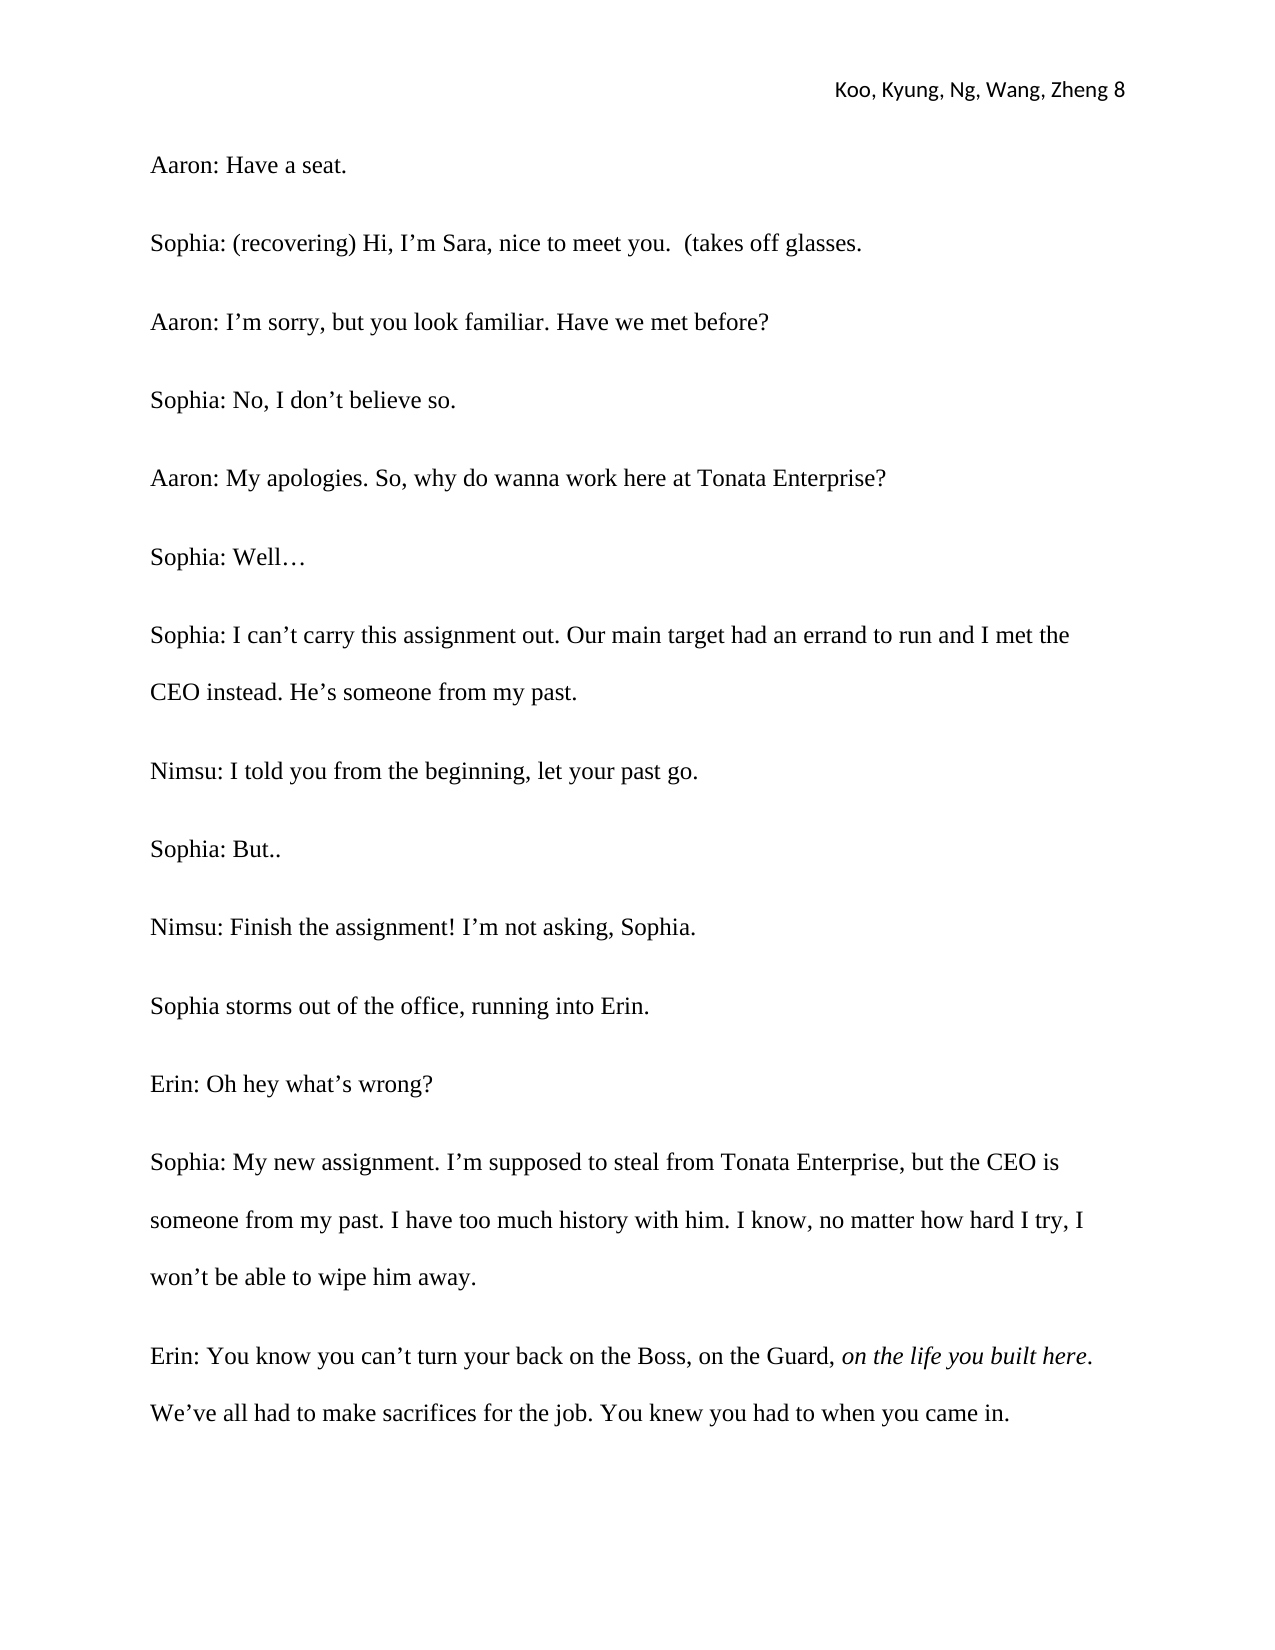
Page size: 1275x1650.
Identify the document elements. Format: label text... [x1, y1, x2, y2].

text Aaron: I’m sorry, but you look familiar. Have we met before? [150, 307, 1125, 335]
text Sophia: My new assignment. I’m supposed to steal from Tonata Enterprise, but the CEO is someone from my past. I have too much history with him. I know, no matter how hard I try, I won’t be able to wipe him away. [150, 1147, 1125, 1291]
text Nimsu: I told you from the beginning, let your past go. [150, 756, 1125, 784]
text Sophia: (recovering) Hi, I’m Sara, nice to meet you. (takes off glasses. [150, 228, 1125, 257]
text Sophia: Well… [150, 542, 1125, 570]
text Sophia: No, I don’t believe so. [150, 385, 1125, 414]
text Sophia: But.. [150, 834, 1125, 863]
text Sophia storms out of the office, running into Erin. [150, 991, 1125, 1019]
text Aaron: Have a seat. [150, 150, 1125, 179]
text Sophia: I can’t carry this assignment out. Our main target had an errand to run and I met the CEO instead. He’s someone from my past. [150, 620, 1125, 706]
text Nimsu: Finish the assignment! I’m not asking, Sophia. [150, 912, 1125, 941]
text Erin: Oh hey what’s wrong? [150, 1069, 1125, 1098]
text Aaron: My apologies. So, why do wanna work here at Tonata Enterprise? [150, 463, 1125, 492]
text Erin: You know you can’t turn your back on the Boss, on the Guard, on the life you built here. We’ve all had to make sacrifices for the job. You knew you had to when you came in. [150, 1341, 1125, 1427]
